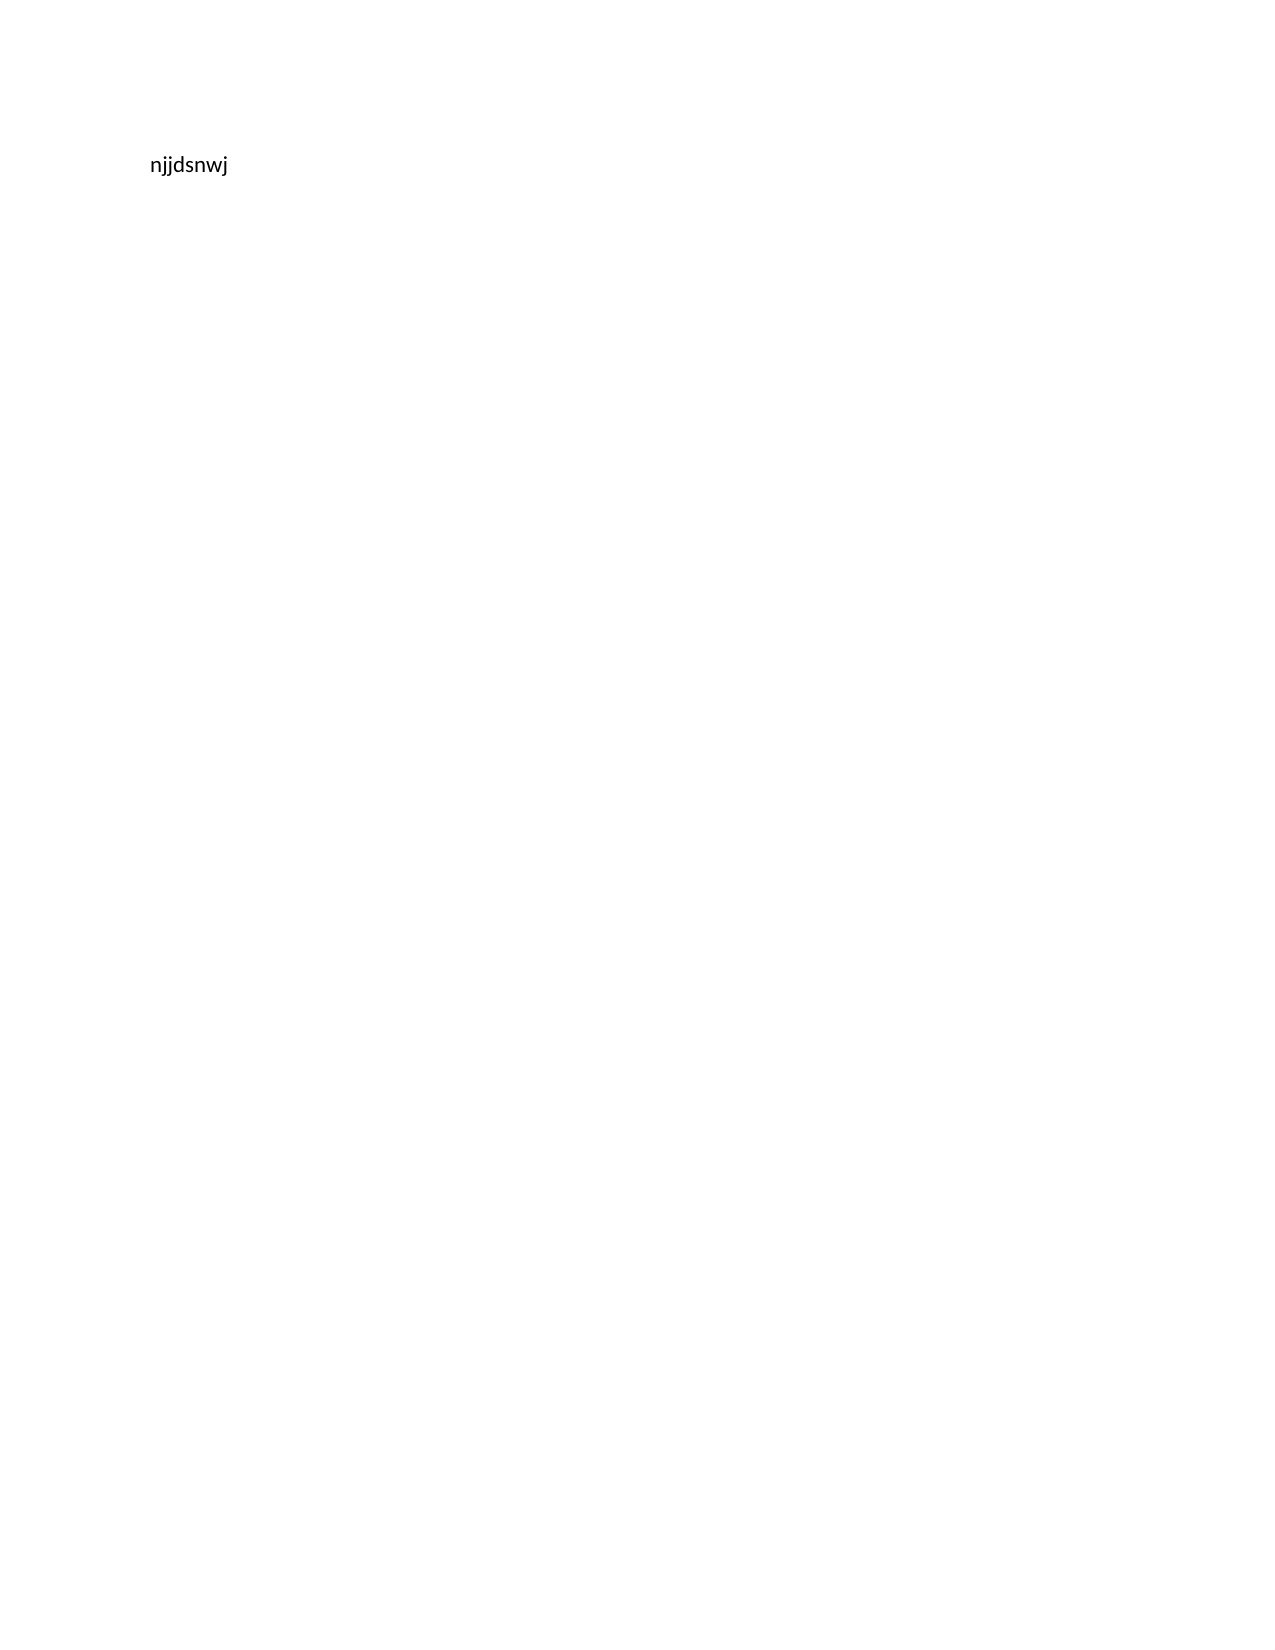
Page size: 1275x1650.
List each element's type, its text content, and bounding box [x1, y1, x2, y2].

text njjdsnwj [150, 150, 1125, 178]
